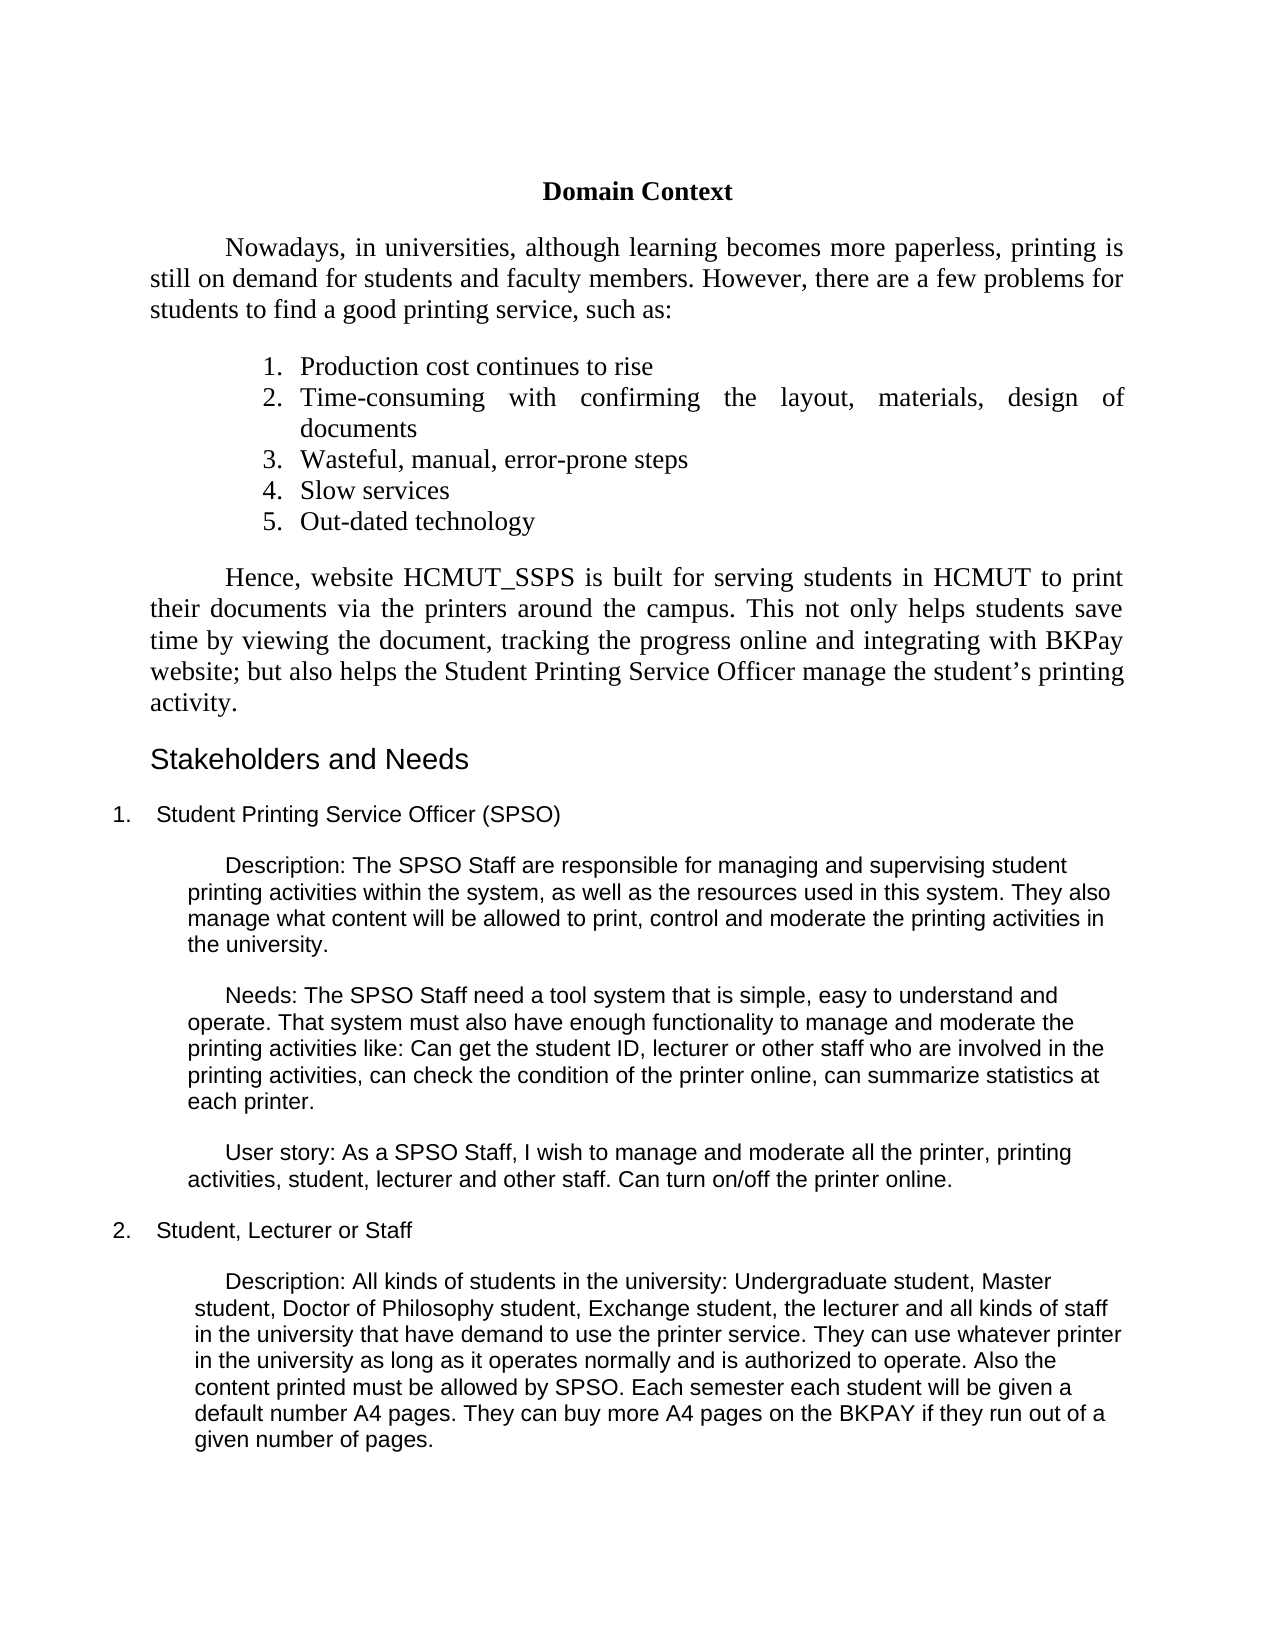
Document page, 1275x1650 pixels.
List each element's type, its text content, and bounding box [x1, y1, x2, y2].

text 1. Student Printing Service Officer (SPSO) [112, 801, 1125, 827]
text Stakeholders and Needs [150, 742, 1125, 776]
text Description: The SPSO Staff are responsible for managing and supervising student printing activities within the system, as well as the resources used in this system. They also manage what content will be allowed to print, control and moderate the printing activities in the university. [187, 852, 1125, 957]
list Production cost continues to rise [262, 349, 1125, 381]
text Needs: The SPSO Staff need a tool system that is simple, easy to understand and operate. That system must also have enough functionality to manage and moderate the printing activities like: Can get the student ID, lecturer or other staff who are involved in the printing activities, can check the condition of the printer online, can summarize statistics at each printer. [187, 982, 1125, 1114]
list Out-dated technology [262, 505, 1125, 536]
text User story: As a SPSO Staff, I wish to manage and moderate all the printer, printing activities, student, lecturer and other staff. Can turn on/off the printer online. [187, 1139, 1125, 1192]
text Domain Context [150, 175, 1125, 206]
text Description: All kinds of students in the university: Undergraduate student, Master student, Doctor of Philosophy student, Exchange student, the lecturer and all kinds of staff in the university that have demand to use the printer service. They can use whatever printer in the university as long as it operates normally and is authorized to operate. Also the content printed must be allowed by SPSO. Each semester each student will be given a default number A4 pages. They can buy more A4 pages on the BKPAY if they run out of a given number of pages. [194, 1268, 1125, 1453]
list Wasteful, manual, error-prone steps [262, 443, 1125, 474]
list Slow services [262, 474, 1125, 505]
text Nowadays, in universities, although learning becomes more paperless, printing is still on demand for students and faculty members. However, there are a few problems for students to find a good printing service, such as: [150, 231, 1125, 324]
list Time-consuming with confirming the layout, materials, design of documents [262, 381, 1125, 443]
text 2. Student, Lecturer or Staff [112, 1217, 1125, 1243]
text Hence, website HCMUT_SSPS is built for serving students in HCMUT to print their documents via the printers around the campus. This not only helps students save time by viewing the document, tracking the progress online and integrating with BKPay website; but also helps the Student Printing Service Officer manage the student’s printing activity. [150, 561, 1125, 717]
